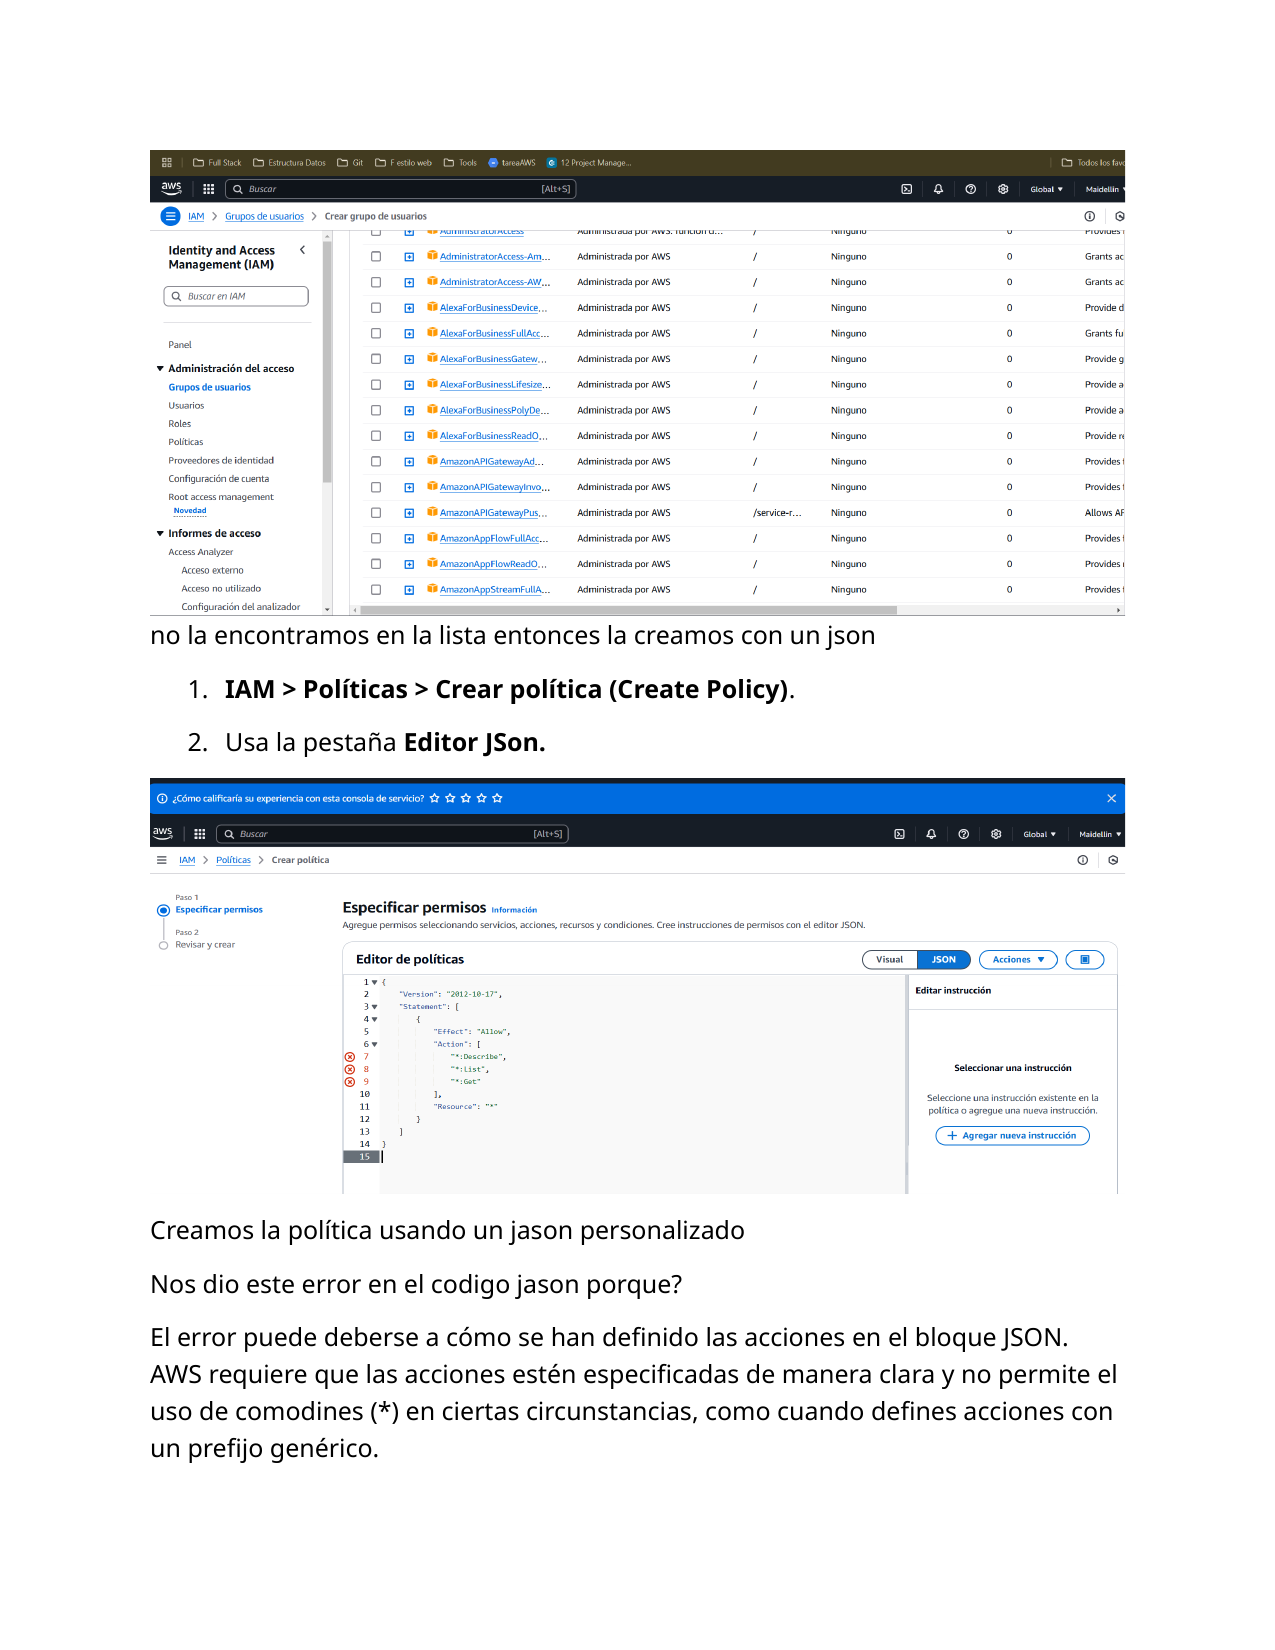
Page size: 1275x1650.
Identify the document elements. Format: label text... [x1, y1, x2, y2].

text Creamos la política usando un jason personalizado [150, 1213, 1125, 1247]
text El error puede deberse a cómo se han definido las acciones en el bloque JSON. AWS requiere que las acciones estén especificadas de manera clara y no permite el uso de comodines (*) en ciertas circunstancias, como cuando defines acciones con un prefijo genérico. [150, 1320, 1125, 1464]
text no la encontramos en la lista entonces la creamos con un json [150, 616, 1125, 652]
text Nos dio este error en el codigo jason porque? [150, 1266, 1125, 1301]
picture [150, 150, 1125, 616]
list IAM > Políticas > Crear política (Create Policy). [187, 671, 1125, 705]
list Usa la pestaña Editor JSon. [187, 725, 1125, 759]
picture [150, 778, 1125, 1194]
